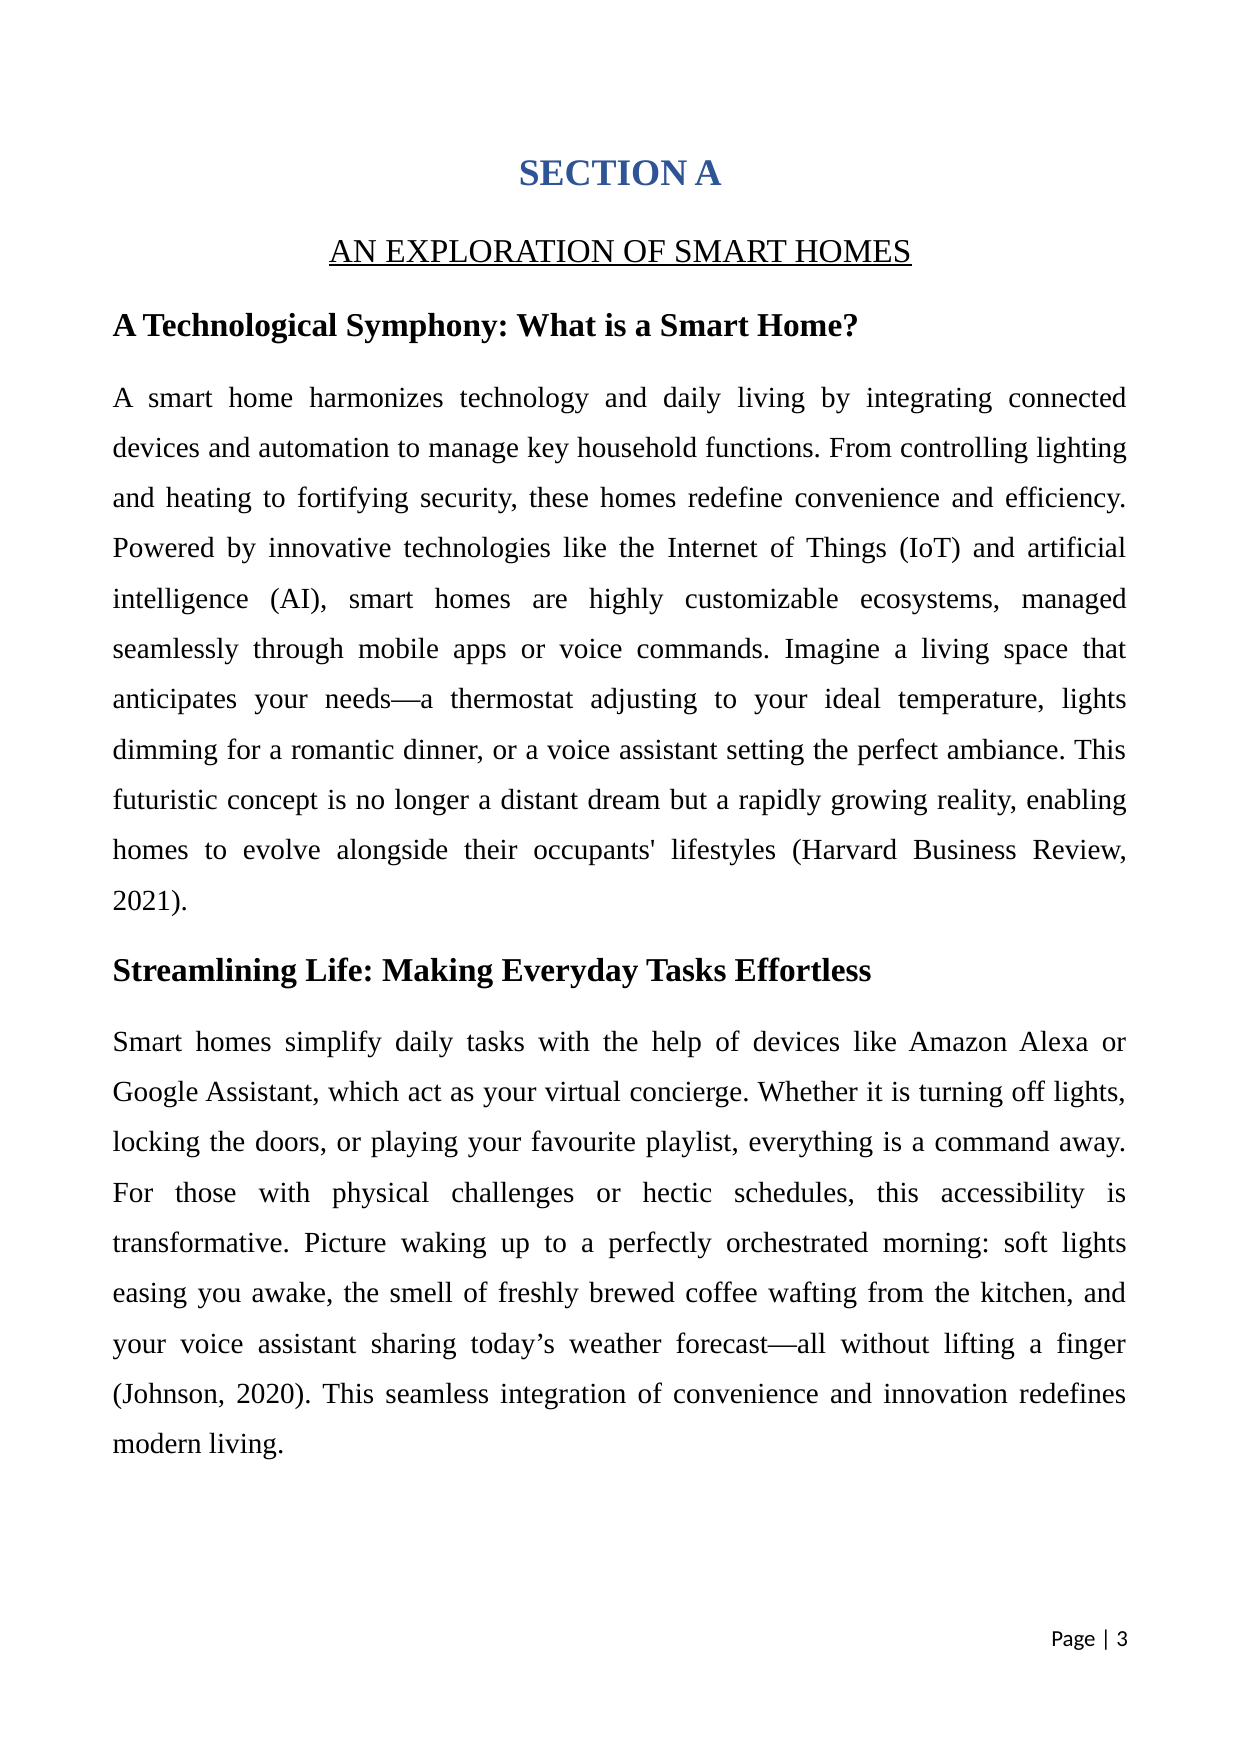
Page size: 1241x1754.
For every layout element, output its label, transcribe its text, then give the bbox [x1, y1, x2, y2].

text Streamlining Life: Making Everyday Tasks Effortless [112, 950, 1128, 988]
text Smart homes simplify daily tasks with the help of devices like Amazon Alexa or Google Assistant, which act as your virtual concierge. Whether it is turning off lights, locking the doors, or playing your favourite playlist, everything is a command away. For those with physical challenges or hectic schedules, this accessibility is transformative. Picture waking up to a perfectly orchestrated morning: soft lights easing you awake, the smell of freshly brewed coffee wafting from the kitchen, and your voice assistant sharing today’s weather forecast—all without lifting a finger (Johnson, 2020). This seamless integration of convenience and innovation redefines modern living. [112, 1024, 1128, 1460]
text A Technological Symphony: What is a Smart Home? [112, 306, 1128, 344]
text A smart home harmonizes technology and daily living by integrating connected devices and automation to manage key household functions. From controlling lighting and heating to fortifying security, these homes redefine convenience and efficiency. Powered by innovative technologies like the Internet of Things (IoT) and artificial intelligence (AI), smart homes are highly customizable ecosystems, managed seamlessly through mobile apps or voice commands. Imagine a living space that anticipates your needs—a thermostat adjusting to your ideal temperature, lights dimming for a romantic dinner, or a voice assistant setting the perfect ambiance. This futuristic concept is no longer a distant dream but a rapidly growing reality, enabling homes to evolve alongside their occupants' lifestyles (Harvard Business Review, 2021). [112, 380, 1128, 916]
text AN EXPLORATION OF SMART HOMES [112, 231, 1128, 270]
text SECTION A [112, 150, 1128, 193]
